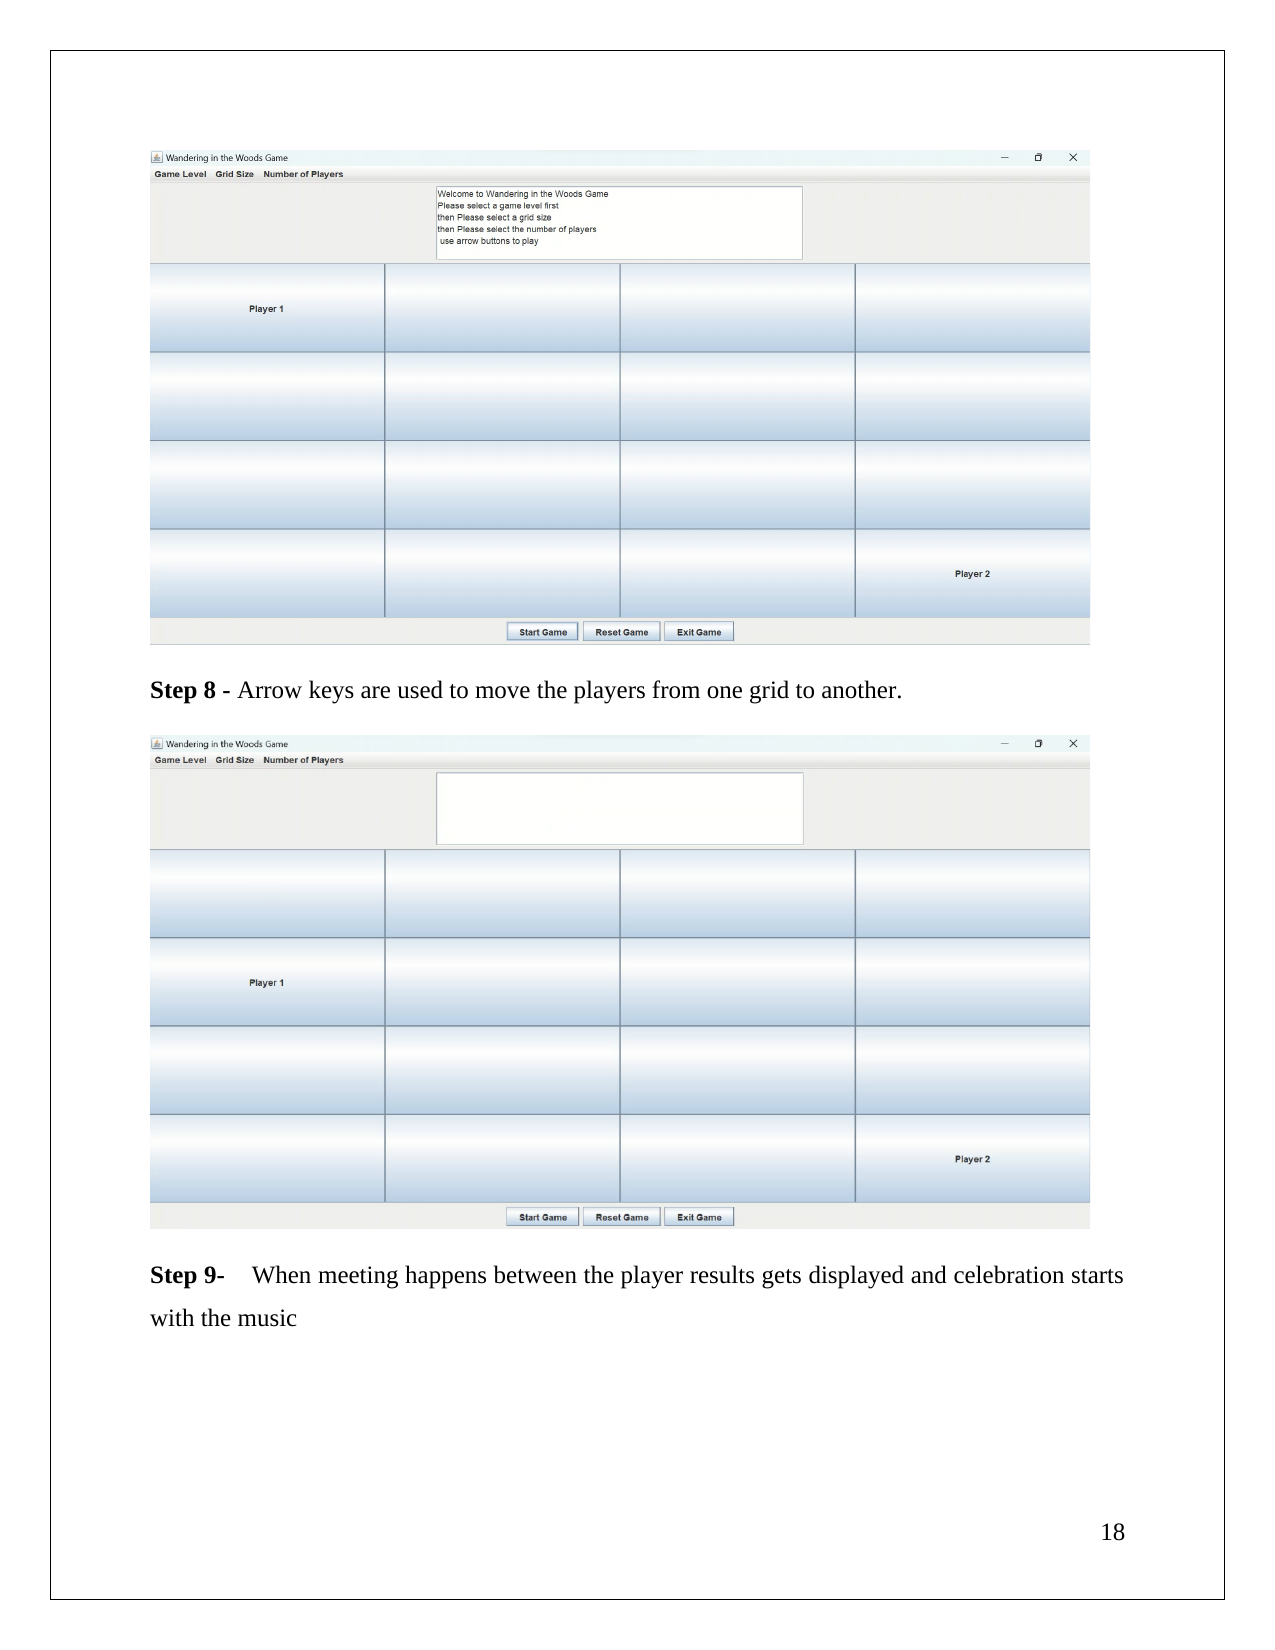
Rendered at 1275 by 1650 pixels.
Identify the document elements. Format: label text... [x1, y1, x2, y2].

text Step 8 - Arrow keys are used to move the players from one grid to another. [150, 676, 1125, 704]
picture [150, 150, 1091, 645]
picture [150, 735, 1091, 1229]
text Step 9- When meeting happens between the player results gets displayed and celebration starts with the music [150, 1260, 1125, 1332]
